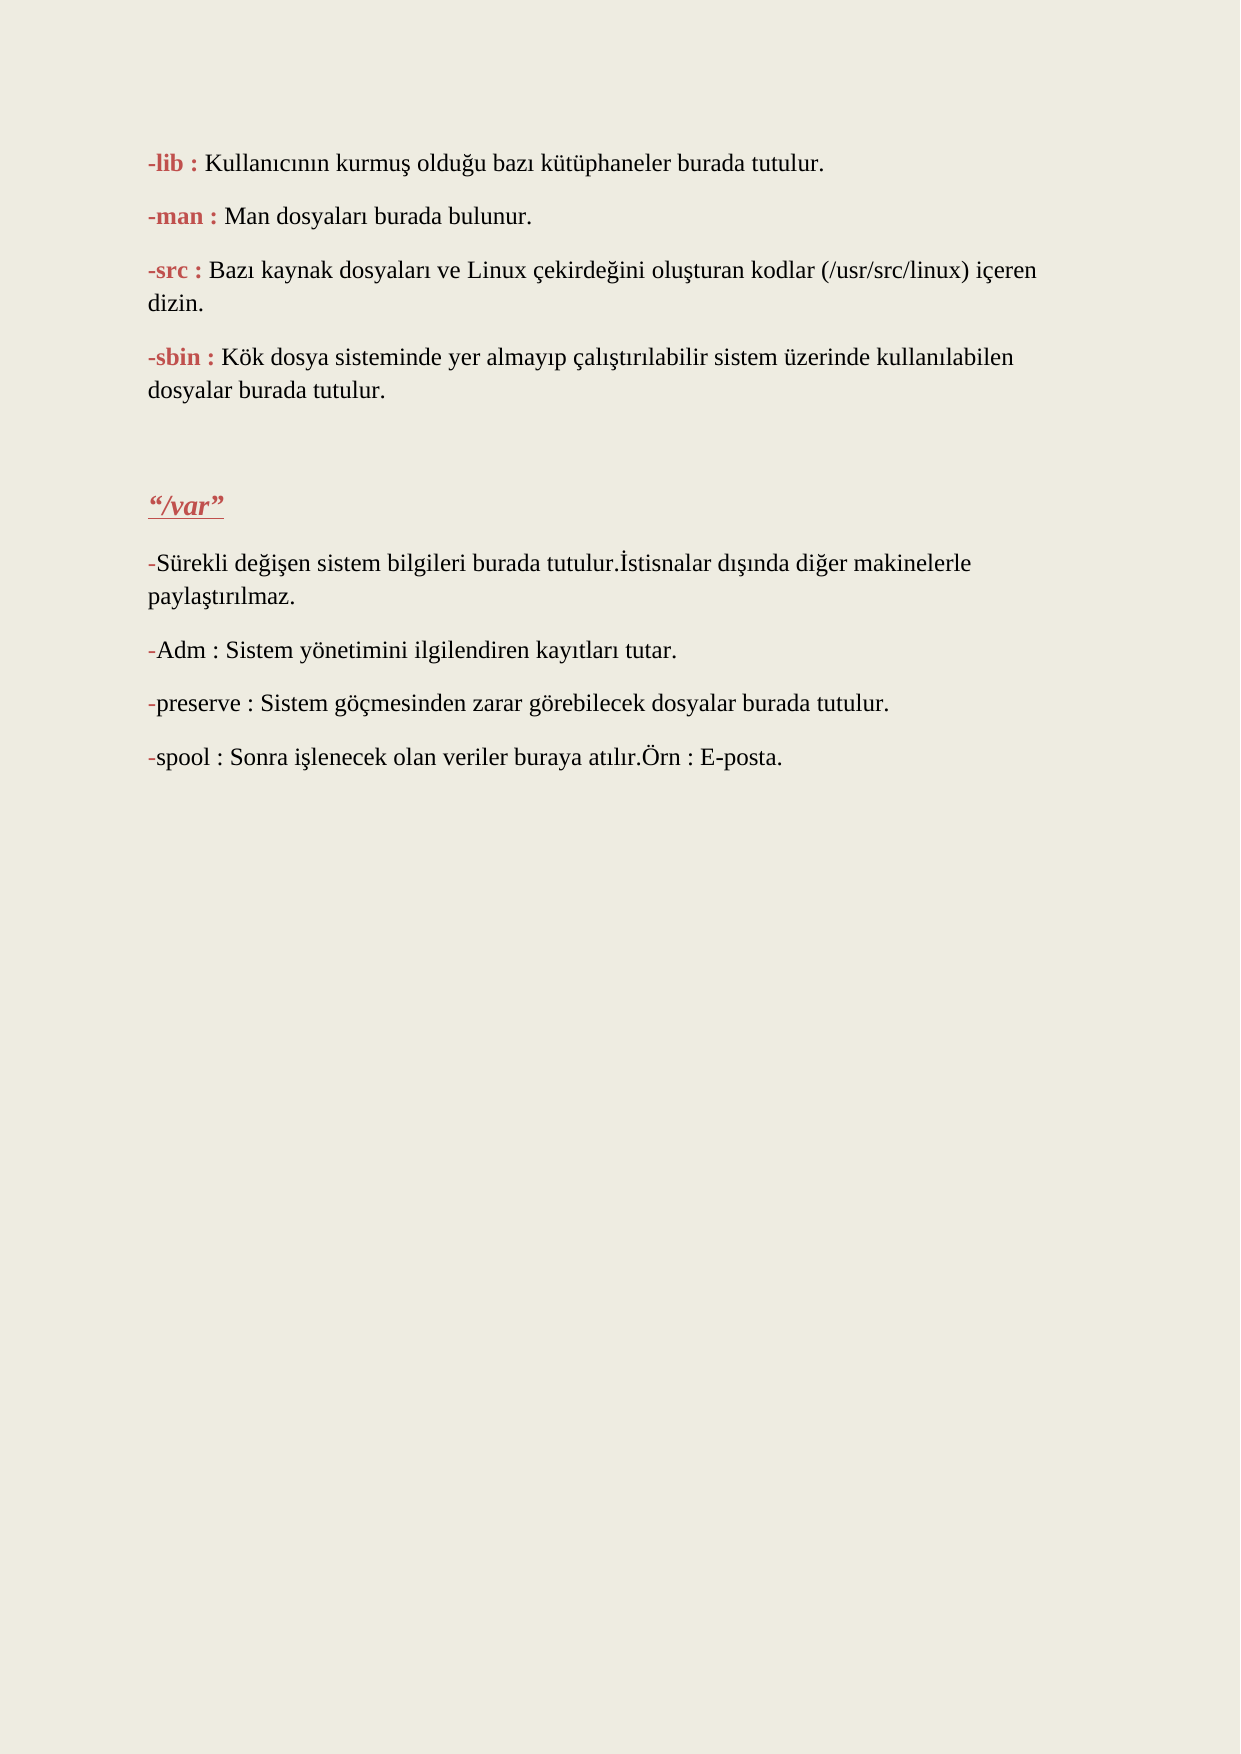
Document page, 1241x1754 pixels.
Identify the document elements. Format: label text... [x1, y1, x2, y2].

text -preserve : Sistem göçmesinden zarar görebilecek dosyalar burada tutulur. [148, 688, 1093, 717]
text -sbin : Kök dosya sisteminde yer almayıp çalıştırılabilir sistem üzerinde kullanılabilen dosyalar burada tutulur. [148, 342, 1093, 404]
text -spool : Sonra işlenecek olan veriler buraya atılır.Örn : E-posta. [148, 742, 1093, 771]
text -Adm : Sistem yönetimini ilgilendiren kayıtları tutar. [148, 635, 1093, 663]
text -lib : Kullanıcının kurmuş olduğu bazı kütüphaneler burada tutulur. [148, 148, 1093, 176]
text -Sürekli değişen sistem bilgileri burada tutulur.İstisnalar dışında diğer makinelerle paylaştırılmaz. [148, 548, 1093, 609]
text -src : Bazı kaynak dosyaları ve Linux çekirdeğini oluşturan kodlar (/usr/src/linux) içeren dizin. [148, 255, 1093, 317]
text -man : Man dosyaları burada bulunur. [148, 201, 1093, 230]
text “/var” [148, 488, 1093, 522]
